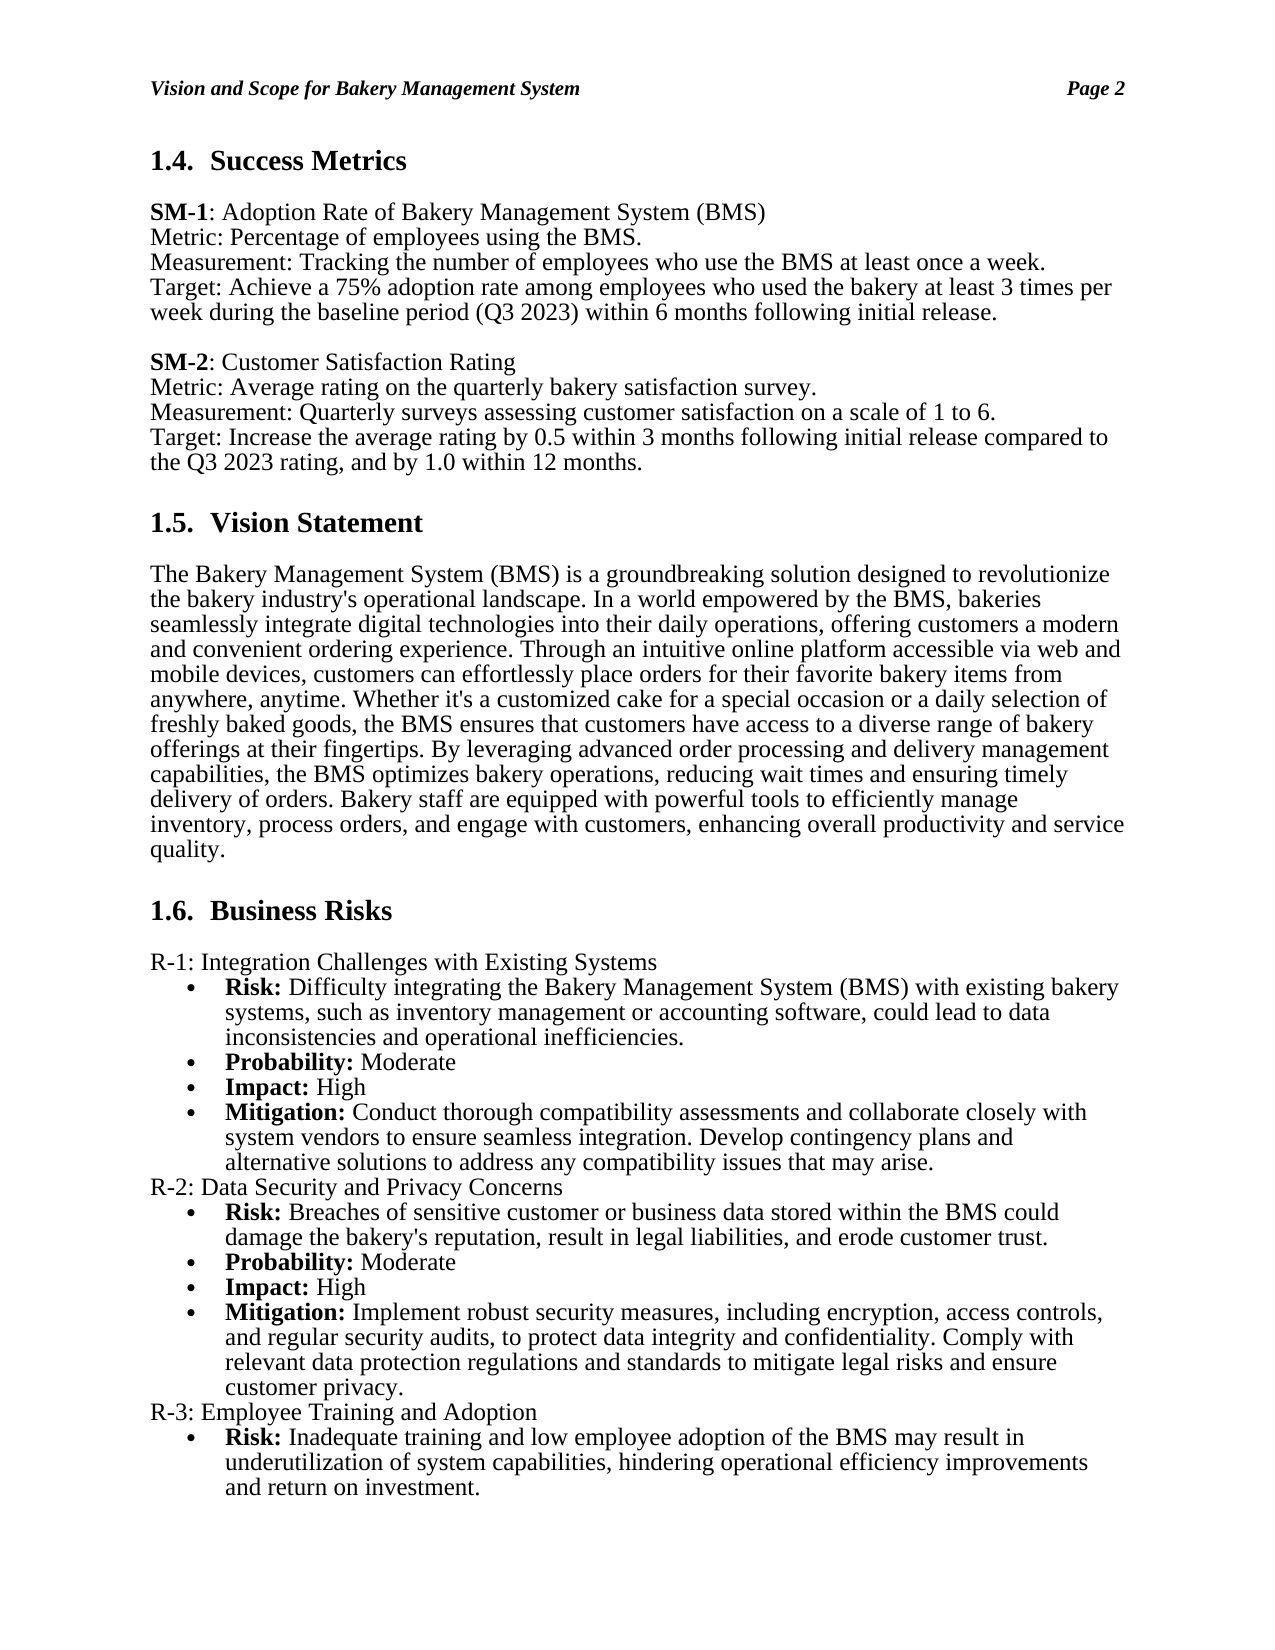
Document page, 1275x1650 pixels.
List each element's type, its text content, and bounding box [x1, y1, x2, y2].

subtitle Success Metrics [150, 150, 1125, 175]
list Mitigation: Implement robust security measures, including encryption, access controls, and regular security audits, to protect data integrity and confidentiality. Comply with relevant data protection regulations and standards to mitigate legal risks and ensure customer privacy. [187, 1300, 1125, 1400]
text SM-1: Adoption Rate of Bakery Management System (BMS) [150, 200, 1125, 225]
text R-1: Integration Challenges with Existing Systems [150, 950, 1125, 975]
text R-2: Data Security and Privacy Concerns [150, 1175, 1125, 1200]
list Probability: Moderate [187, 1250, 1125, 1275]
subtitle Vision Statement [150, 512, 1125, 537]
text Measurement: Tracking the number of employees who use the BMS at least once a week. [150, 250, 1125, 275]
text Measurement: Quarterly surveys assessing customer satisfaction on a scale of 1 to 6. [150, 400, 1125, 425]
text Metric: Average rating on the quarterly bakery satisfaction survey. [150, 375, 1125, 400]
list Probability: Moderate [187, 1050, 1125, 1075]
text R-3: Employee Training and Adoption [150, 1400, 1125, 1425]
text SM-2: Customer Satisfaction Rating [150, 350, 1125, 375]
list Mitigation: Conduct thorough compatibility assessments and collaborate closely with system vendors to ensure seamless integration. Develop contingency plans and alternative solutions to address any compatibility issues that may arise. [187, 1100, 1125, 1175]
text Target: Increase the average rating by 0.5 within 3 months following initial release compared to the Q3 2023 rating, and by 1.0 within 12 months. [150, 425, 1125, 475]
text The Bakery Management System (BMS) is a groundbreaking solution designed to revolutionize the bakery industry's operational landscape. In a world empowered by the BMS, bakeries seamlessly integrate digital technologies into their daily operations, offering customers a modern and convenient ordering experience. Through an intuitive online platform accessible via web and mobile devices, customers can effortlessly place orders for their favorite bakery items from anywhere, anytime. Whether it's a customized cake for a special occasion or a daily selection of freshly baked goods, the BMS ensures that customers have access to a diverse range of bakery offerings at their fingertips. By leveraging advanced order processing and delivery management capabilities, the BMS optimizes bakery operations, reducing wait times and ensuring timely delivery of orders. Bakery staff are equipped with powerful tools to efficiently manage inventory, process orders, and engage with customers, enhancing overall productivity and service quality. [150, 562, 1125, 862]
subtitle Business Risks [150, 900, 1125, 925]
list Risk: Breaches of sensitive customer or business data stored within the BMS could damage the bakery's reputation, result in legal liabilities, and erode customer trust. [187, 1200, 1125, 1250]
text Metric: Percentage of employees using the BMS. [150, 225, 1125, 250]
list Risk: Inadequate training and low employee adoption of the BMS may result in underutilization of system capabilities, hindering operational efficiency improvements and return on investment. [187, 1425, 1125, 1500]
text Target: Achieve a 75% adoption rate among employees who used the bakery at least 3 times per week during the baseline period (Q3 2023) within 6 months following initial release. [150, 275, 1125, 325]
list Impact: High [187, 1275, 1125, 1300]
list Impact: High [187, 1075, 1125, 1100]
list Risk: Difficulty integrating the Bakery Management System (BMS) with existing bakery systems, such as inventory management or accounting software, could lead to data inconsistencies and operational inefficiencies. [187, 975, 1125, 1050]
